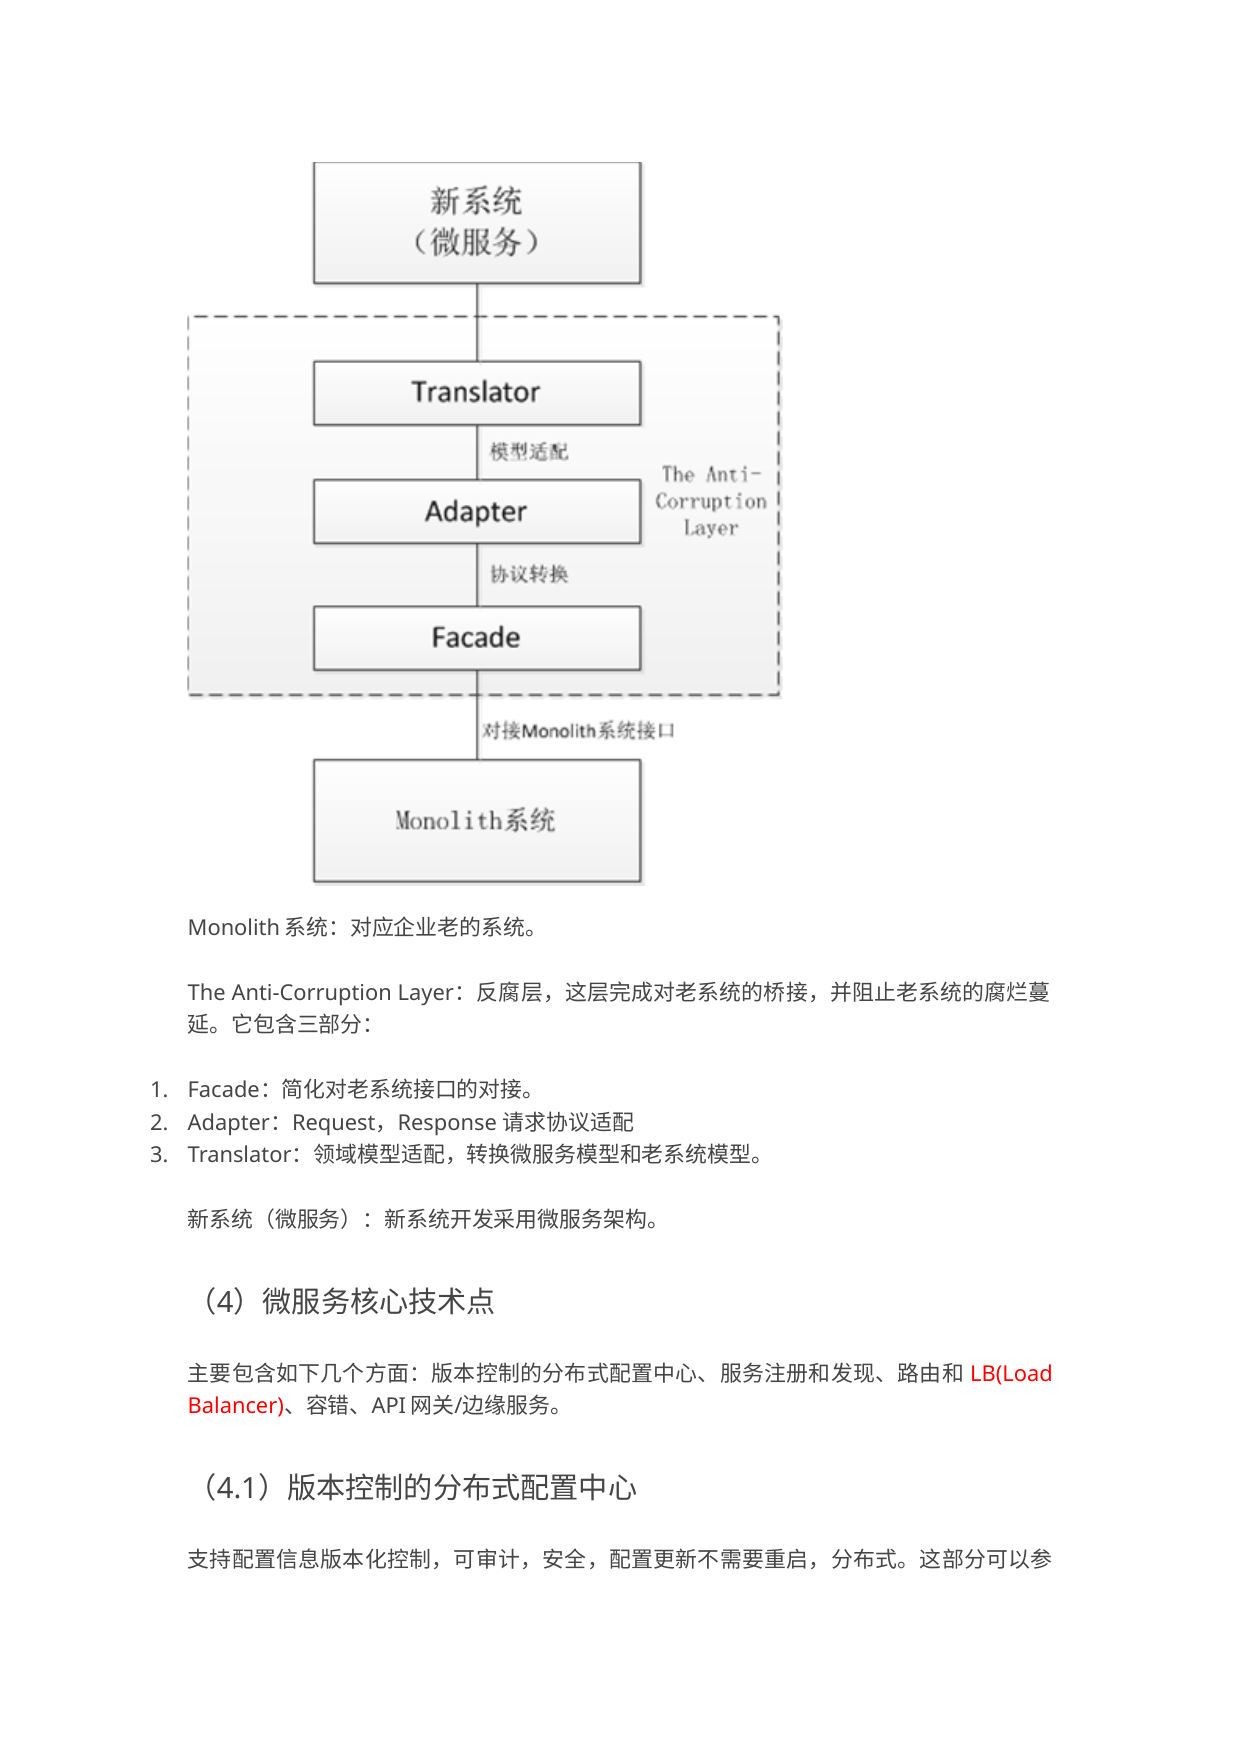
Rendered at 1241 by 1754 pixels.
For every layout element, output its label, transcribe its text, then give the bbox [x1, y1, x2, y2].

picture [187, 162, 783, 886]
list Facade：简化对老系统接口的对接。 [150, 1072, 1053, 1104]
text Monolith系统：对应企业老的系统。 The Anti-Corruption Layer：反腐层，这层完成对老系统的桥接，并阻止老系统的腐烂蔓延。它包含三部分： [187, 909, 1053, 1072]
list Translator：领域模型适配，转换微服务模型和老系统模型。 [150, 1137, 1053, 1169]
subtitle （4.1）版本控制的分布式配置中心 [187, 1453, 1053, 1518]
text 主要包含如下几个方面：版本控制的分布式配置中心、服务注册和发现、路由和LB(Load Balancer)、容错、API网关/边缘服务。 [187, 1356, 1053, 1453]
list Adapter：Request，Response 请求协议适配 [150, 1104, 1053, 1137]
subtitle （4）微服务核心技术点 [187, 1267, 1053, 1332]
text 新系统（微服务）：新系统开发采用微服务架构。 [187, 1169, 1053, 1267]
